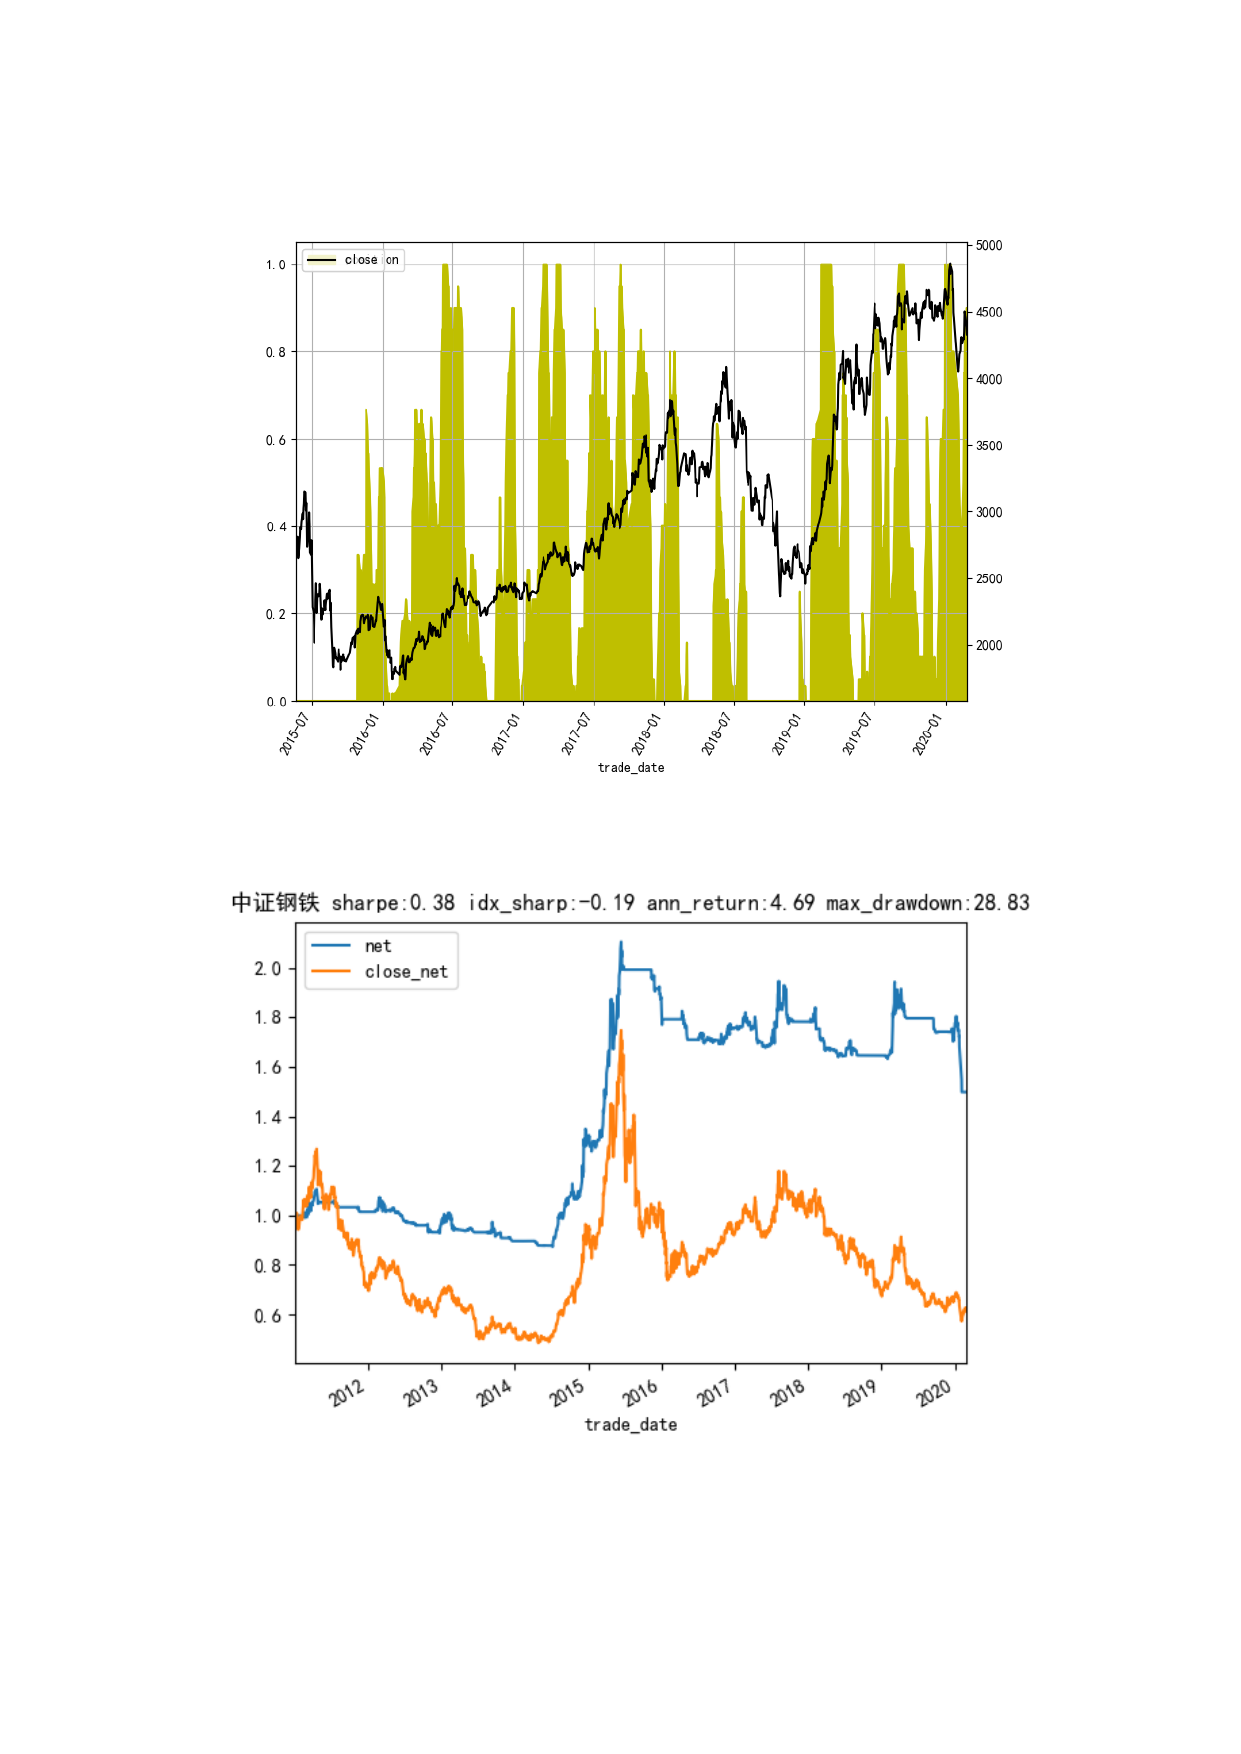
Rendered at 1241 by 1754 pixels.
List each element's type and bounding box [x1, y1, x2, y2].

picture [187, 162, 1053, 835]
picture [187, 844, 1053, 1493]
